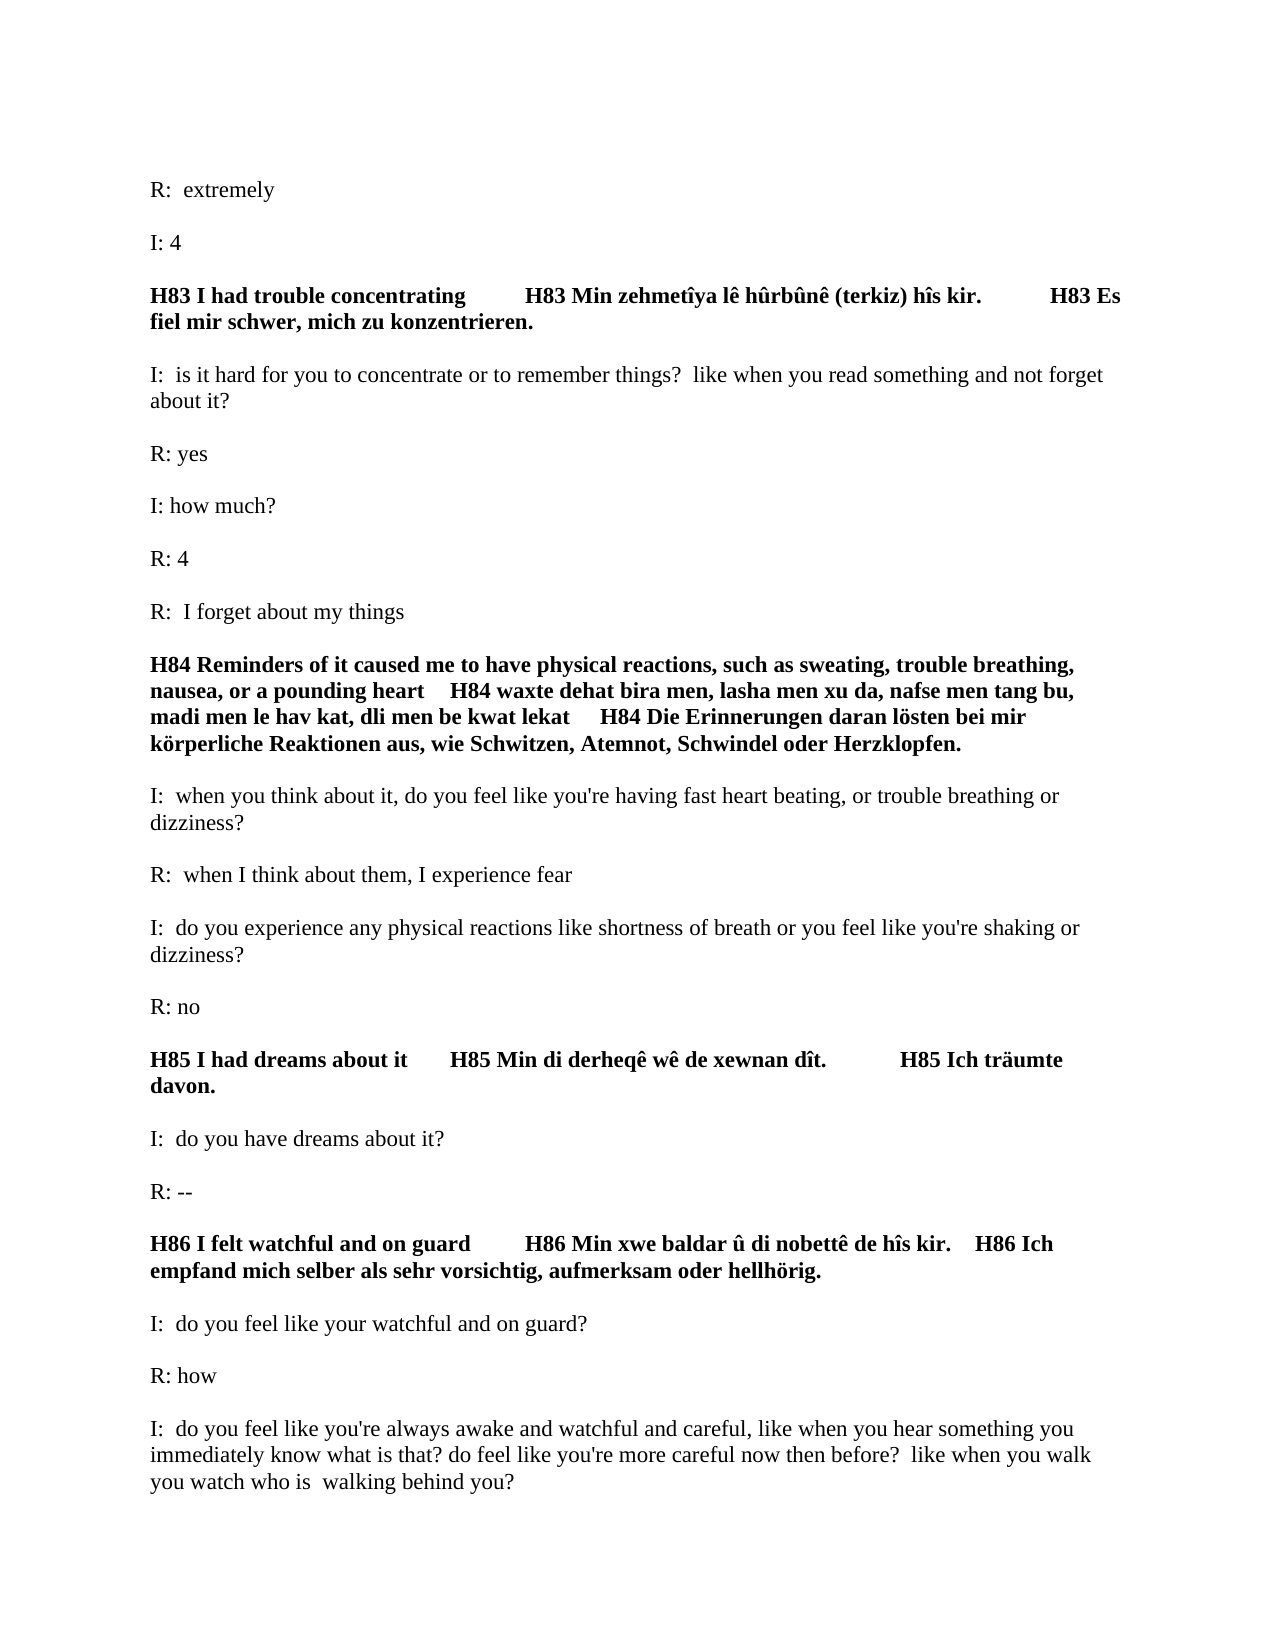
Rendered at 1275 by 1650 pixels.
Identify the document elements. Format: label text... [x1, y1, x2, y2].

text I: do you have dreams about it? [150, 1125, 1125, 1151]
text I: is it hard for you to concentrate or to remember things? like when you read something and not forget about it? [150, 361, 1125, 413]
text I: when you think about it, do you feel like you're having fast heart beating, or trouble breathing or dizziness? [150, 782, 1125, 835]
text R: how [150, 1362, 1125, 1389]
text R: -- [150, 1178, 1125, 1204]
text H84 Reminders of it caused me to have physical reactions, such as sweating, trouble breathing, nausea, or a pounding heart H84 waxte dehat bira men, lasha men xu da, nafse men tang bu, madi men le hav kat, dli men be kwat lekat H84 Die Erinnerungen daran lösten bei mir körperliche Reaktionen aus, wie Schwitzen, Atemnot, Schwindel oder Herzklopfen. [150, 651, 1125, 756]
text I: do you feel like you're always awake and watchful and careful, like when you hear something you immediately know what is that? do feel like you're more careful now then before? like when you walk you watch who is walking behind you? [150, 1415, 1125, 1494]
text I: 4 [150, 229, 1125, 255]
text R: 4 [150, 545, 1125, 572]
text H86 I felt watchful and on guard H86 Min xwe baldar û di nobettê de hîs kir. H86 Ich empfand mich selber als sehr vorsichtig, aufmerksam oder hellhörig. [150, 1231, 1125, 1283]
text I: do you feel like your watchful and on guard? [150, 1309, 1125, 1336]
text R: yes [150, 440, 1125, 466]
text R: when I think about them, I experience fear [150, 862, 1125, 888]
text H85 I had dreams about it H85 Min di derheqê wê de xewnan dît. H85 Ich träumte davon. [150, 1046, 1125, 1099]
text I: how much? [150, 493, 1125, 519]
text H83 I had trouble concentrating H83 Min zehmetîya lê hûrbûnê (terkiz) hîs kir. H83 Es fiel mir schwer, mich zu konzentrieren. [150, 282, 1125, 334]
text R: I forget about my things [150, 598, 1125, 624]
text R: extremely [150, 176, 1125, 203]
text R: no [150, 993, 1125, 1020]
text I: do you experience any physical reactions like shortness of breath or you feel like you're shaking or dizziness? [150, 914, 1125, 967]
